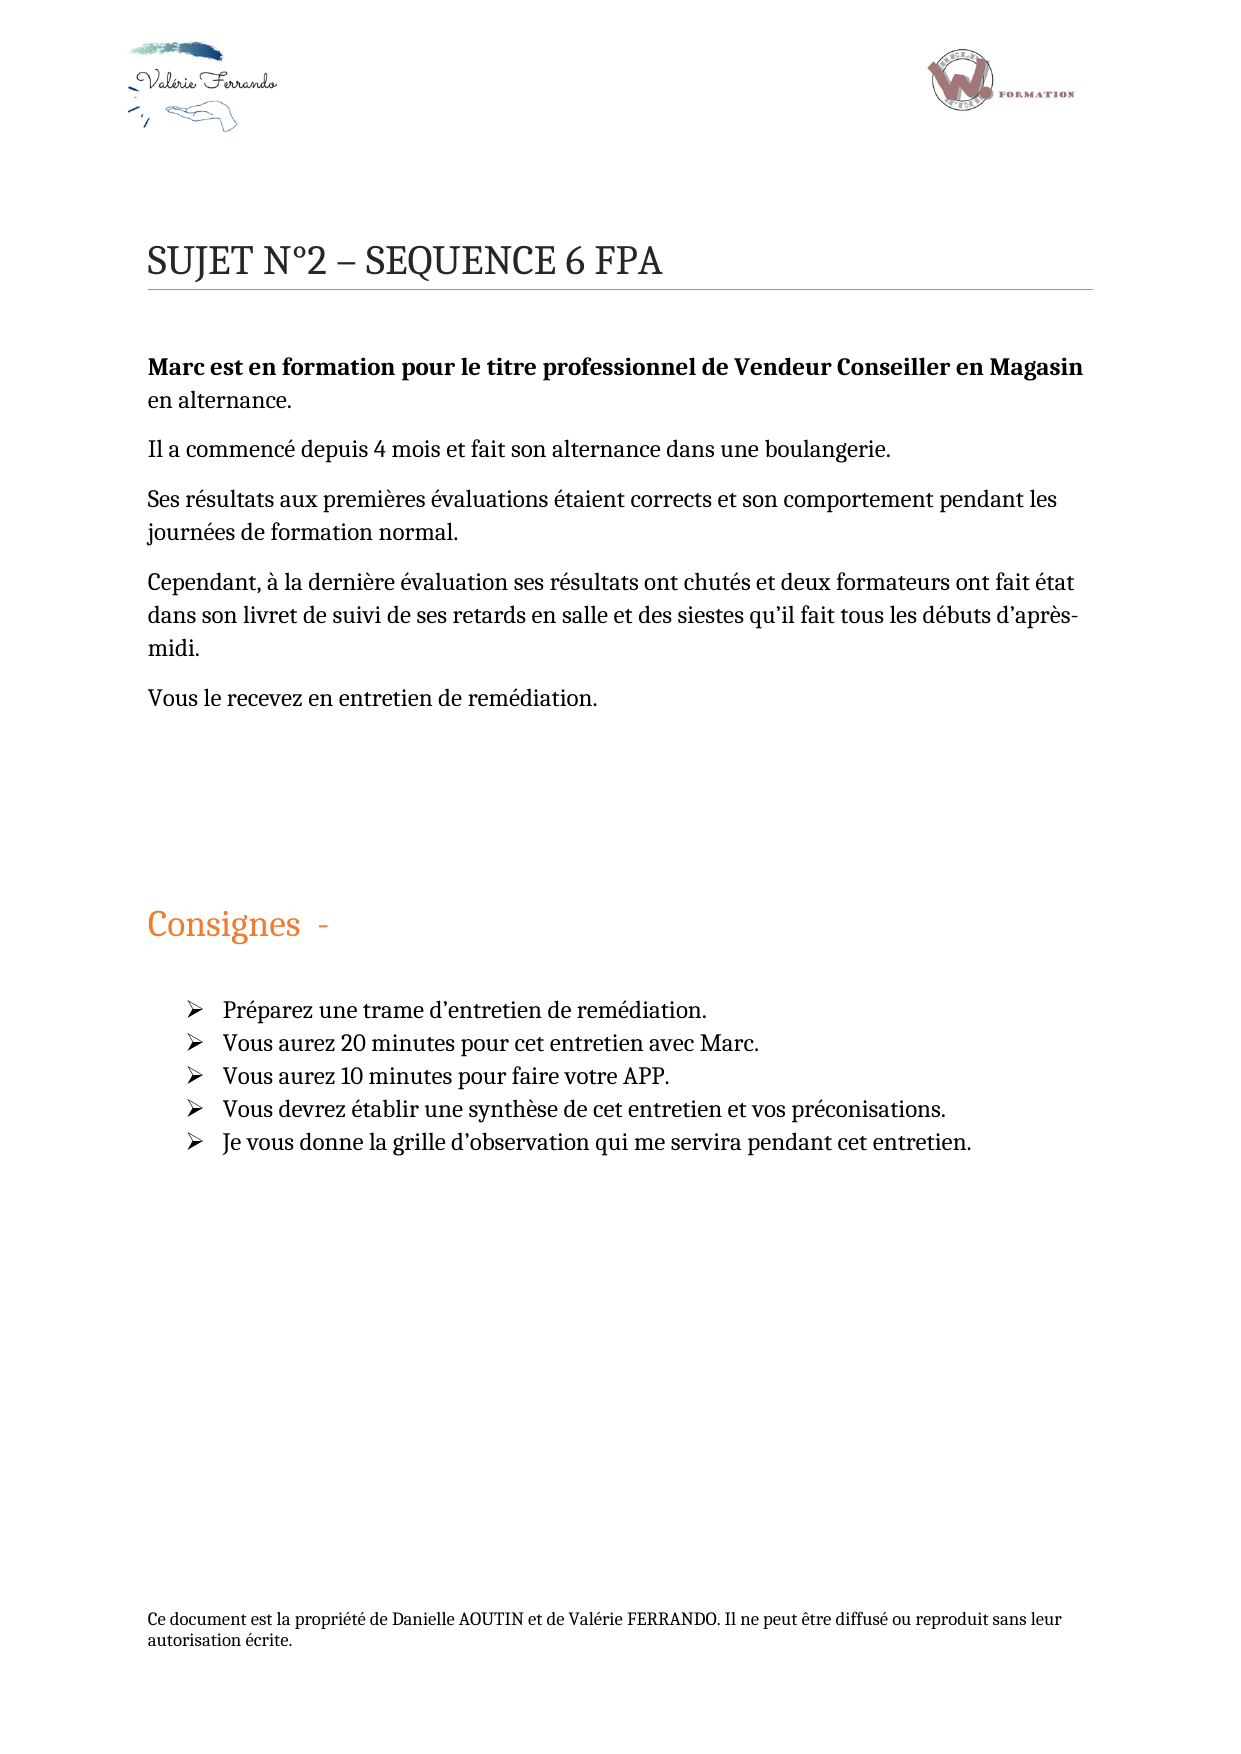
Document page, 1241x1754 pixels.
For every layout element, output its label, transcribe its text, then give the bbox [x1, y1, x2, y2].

list Vous aurez 10 minutes pour faire votre APP. [185, 1062, 1093, 1090]
text Ses résultats aux premières évaluations étaient corrects et son comportement pendant les journées de formation normal. [148, 485, 1093, 547]
list Vous devrez établir une synthèse de cet entretien et vos préconisations. [185, 1094, 1093, 1123]
text Vous le recevez en entretien de remédiation. [148, 683, 1093, 712]
list Je vous donne la grille d’observation qui me servira pendant cet entretien. [185, 1128, 1093, 1156]
picture [923, 47, 1078, 114]
subtitle Consignes - [148, 903, 1093, 946]
text Marc est en formation pour le titre professionnel de Vendeur Conseiller en Magasin en alternance. [148, 353, 1093, 414]
text Il a commencé depuis 4 mois et fait son alternance dans une boulangerie. [148, 435, 1093, 464]
picture [117, 33, 289, 147]
list Vous aurez 20 minutes pour cet entretien avec Marc. [185, 1028, 1093, 1057]
list Préparez une trame d’entretien de remédiation. [185, 996, 1093, 1024]
text Cependant, à la dernière évaluation ses résultats ont chutés et deux formateurs ont fait état dans son livret de suivi de ses retards en salle et des siestes qu’il fait tous les débuts d’après-midi. [148, 568, 1093, 662]
subtitle SUJET N°2 – SEQUENCE 6 FPA [148, 237, 1093, 289]
